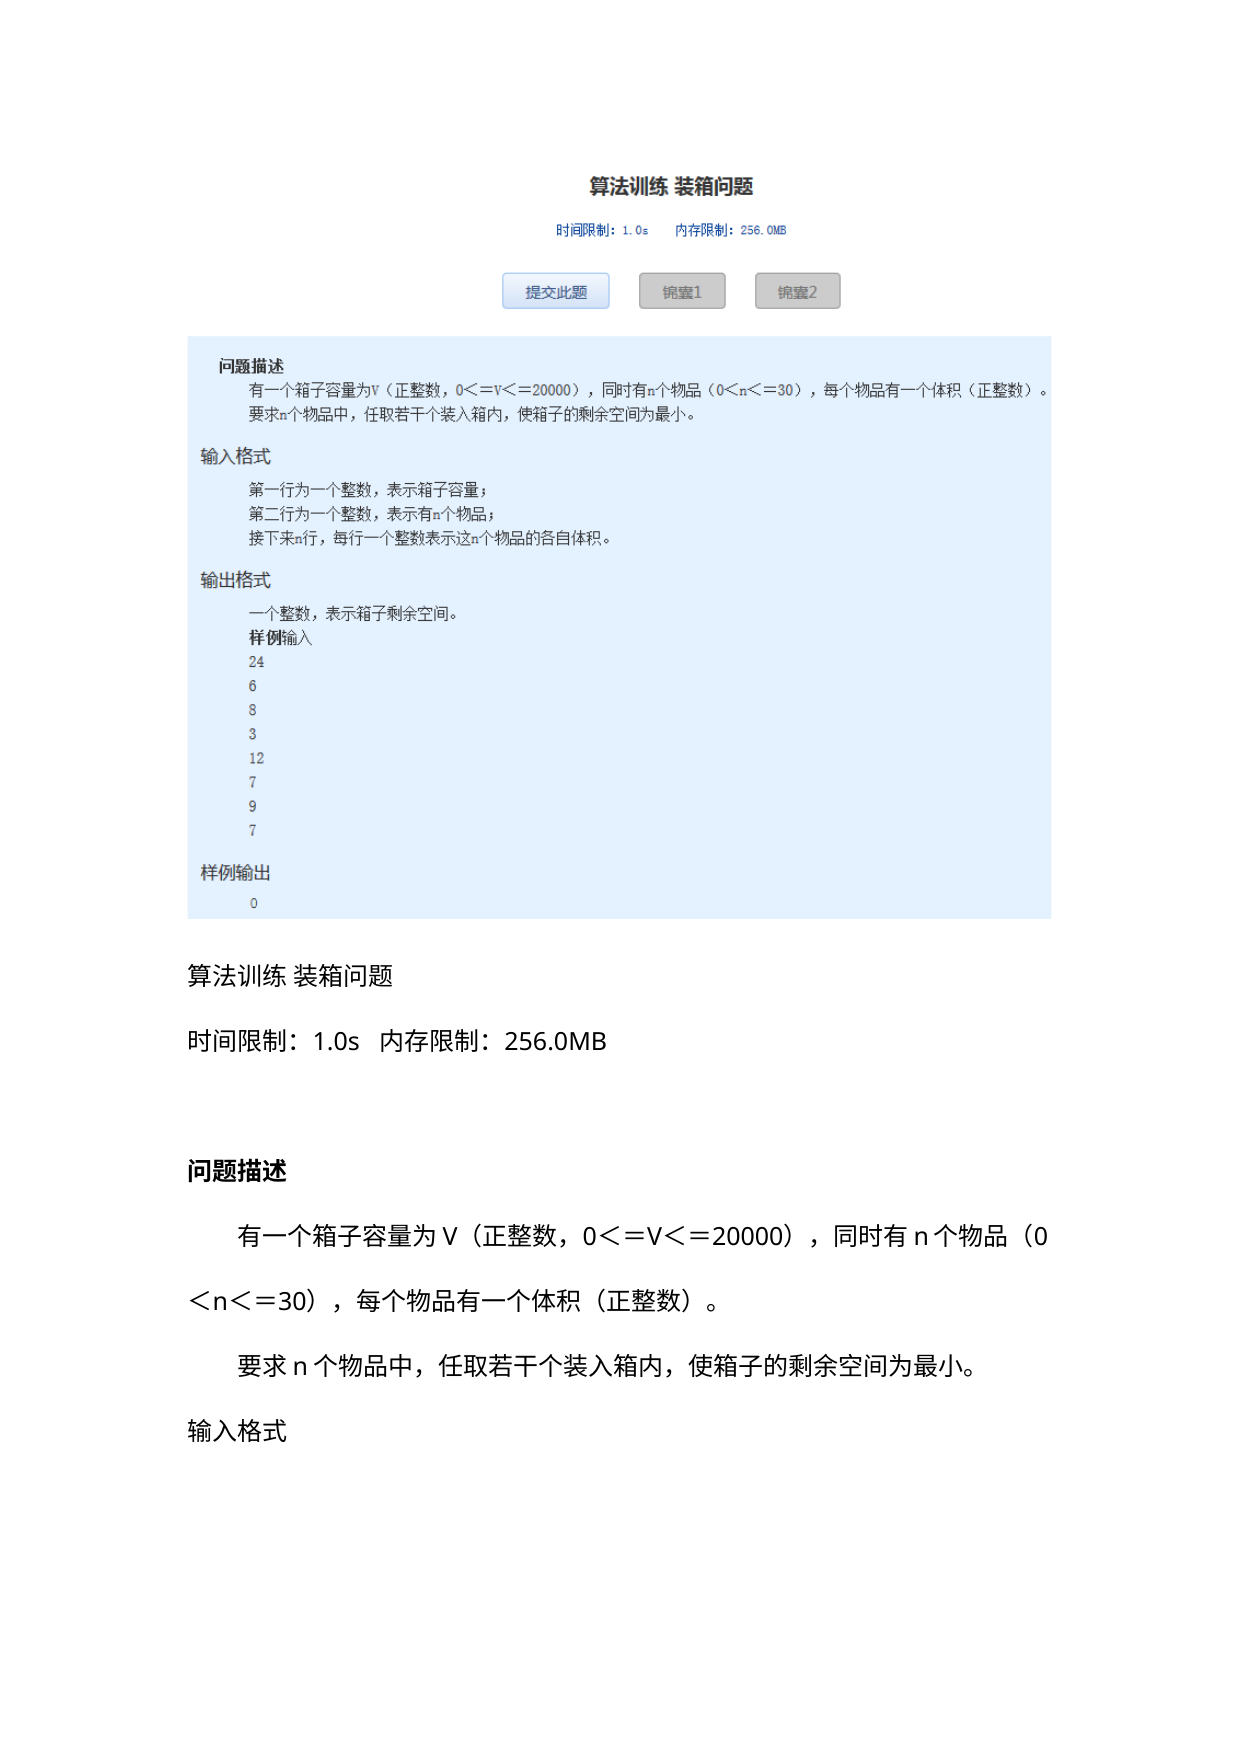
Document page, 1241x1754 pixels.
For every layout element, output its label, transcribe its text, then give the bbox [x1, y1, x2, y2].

text 问题描述 有一个箱子容量为V（正整数，0＜＝V＜＝20000），同时有n个物品（0＜n＜＝30），每个物品有一个体积（正整数）。 要求n个物品中，任取若干个装入箱内，使箱子的剩余空间为最小。 [187, 1137, 1053, 1397]
text 输入格式 [187, 1397, 1053, 1462]
text 时间限制：1.0s 内存限制：256.0MB [187, 1007, 1053, 1072]
picture [187, 162, 1052, 919]
